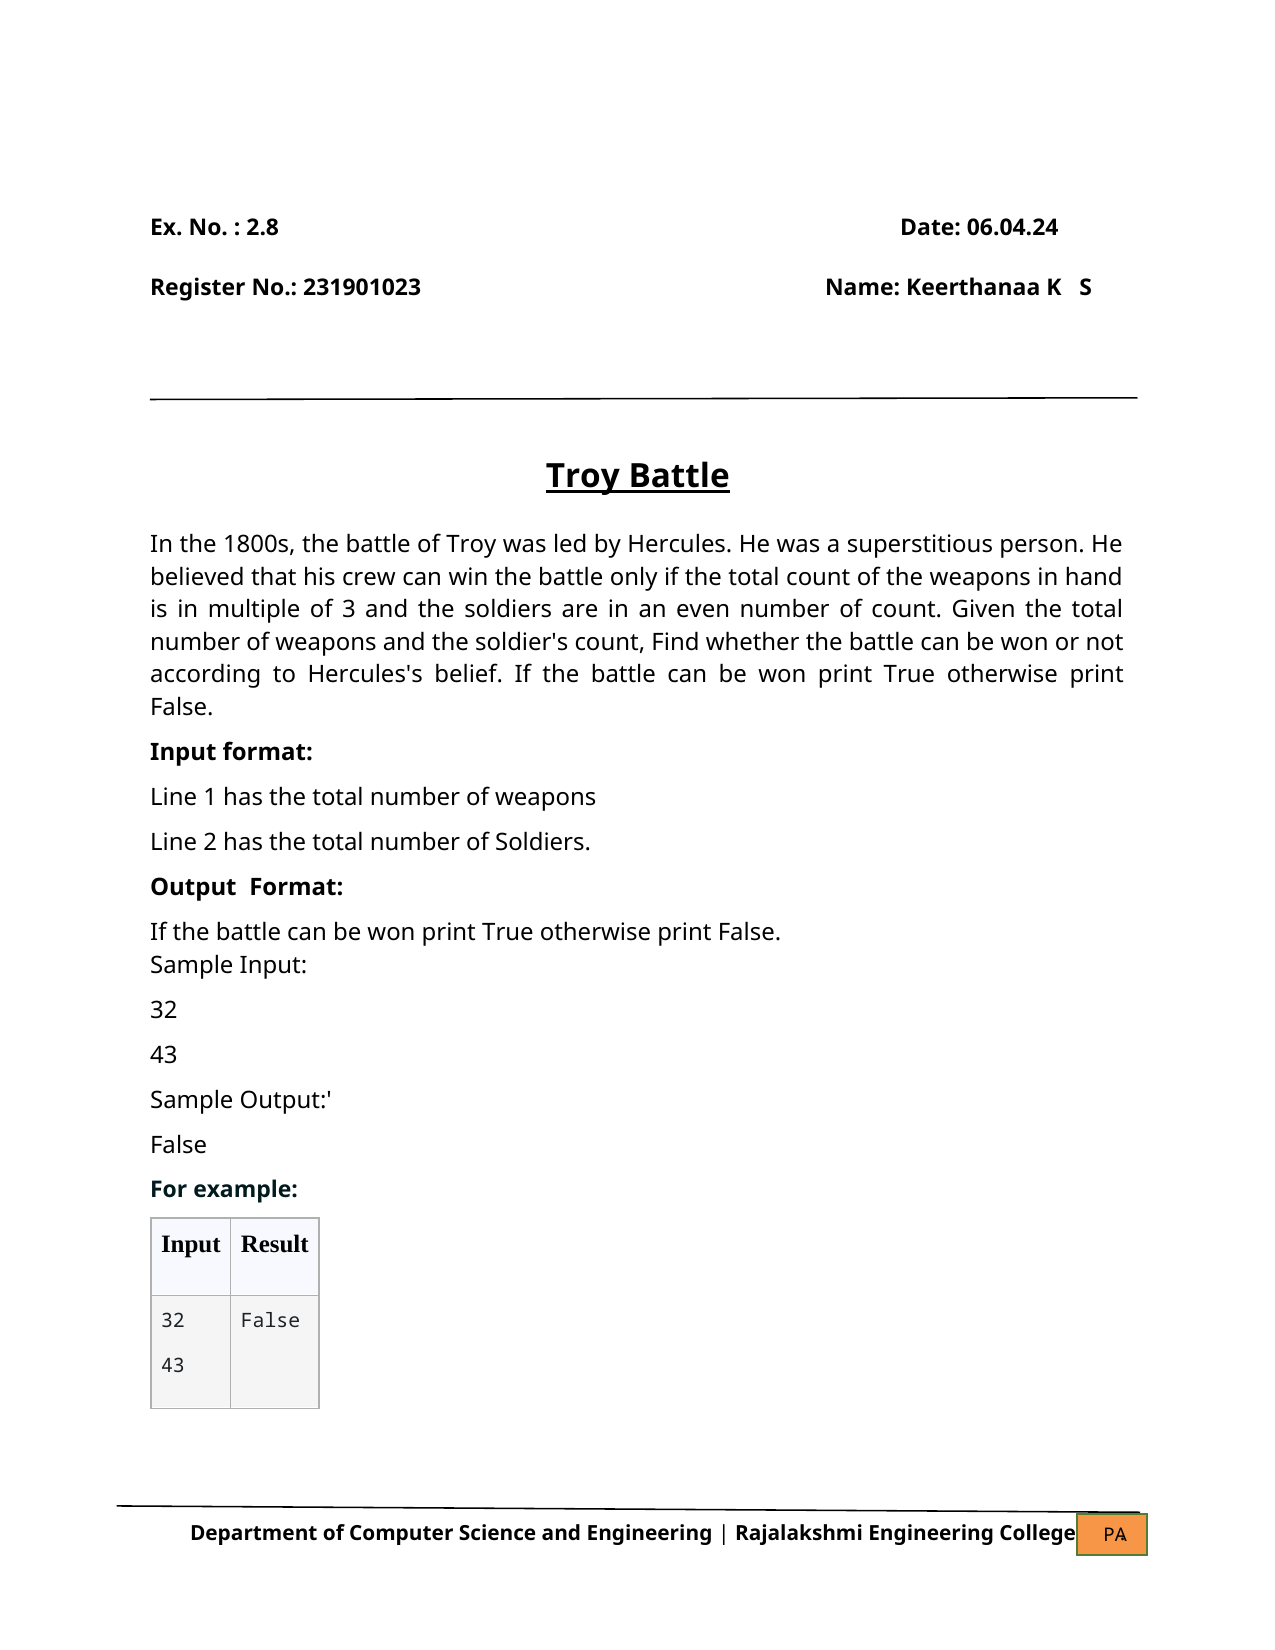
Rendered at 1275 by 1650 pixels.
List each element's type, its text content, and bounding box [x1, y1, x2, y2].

text 32 [150, 993, 1125, 1026]
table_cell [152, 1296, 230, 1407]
text Ex. No. : 2.8 Date: 06.04.24 [150, 210, 1125, 242]
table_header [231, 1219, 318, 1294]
text Input format: [150, 735, 1125, 767]
text False [150, 1128, 1125, 1161]
text Register No.: 231901023 Name: Keerthanaa K S [150, 271, 1125, 302]
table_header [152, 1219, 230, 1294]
text Troy Battle [150, 452, 1125, 497]
text In the 1800s, the battle of Troy was led by Hercules. He was a superstitious person. He believed that his crew can win the battle only if the total count of the weapons in hand is in multiple of 3 and the soldiers are in an even number of count. Given the total number of weapons and the soldier's count, Find whether the battle can be won or not according to Hercules's belief. If the battle can be won print True otherwise print False. [150, 527, 1125, 722]
text For example: [150, 1173, 1125, 1204]
text Line 2 has the total number of Soldiers. [150, 825, 1125, 858]
text 43 [150, 1038, 1125, 1071]
text Sample Output:' [150, 1083, 1125, 1116]
text If the battle can be won print True otherwise print False. Sample Input: [150, 915, 1125, 980]
text Output Format: [150, 870, 1125, 903]
text Line 1 has the total number of weapons [150, 780, 1125, 812]
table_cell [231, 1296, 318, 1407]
